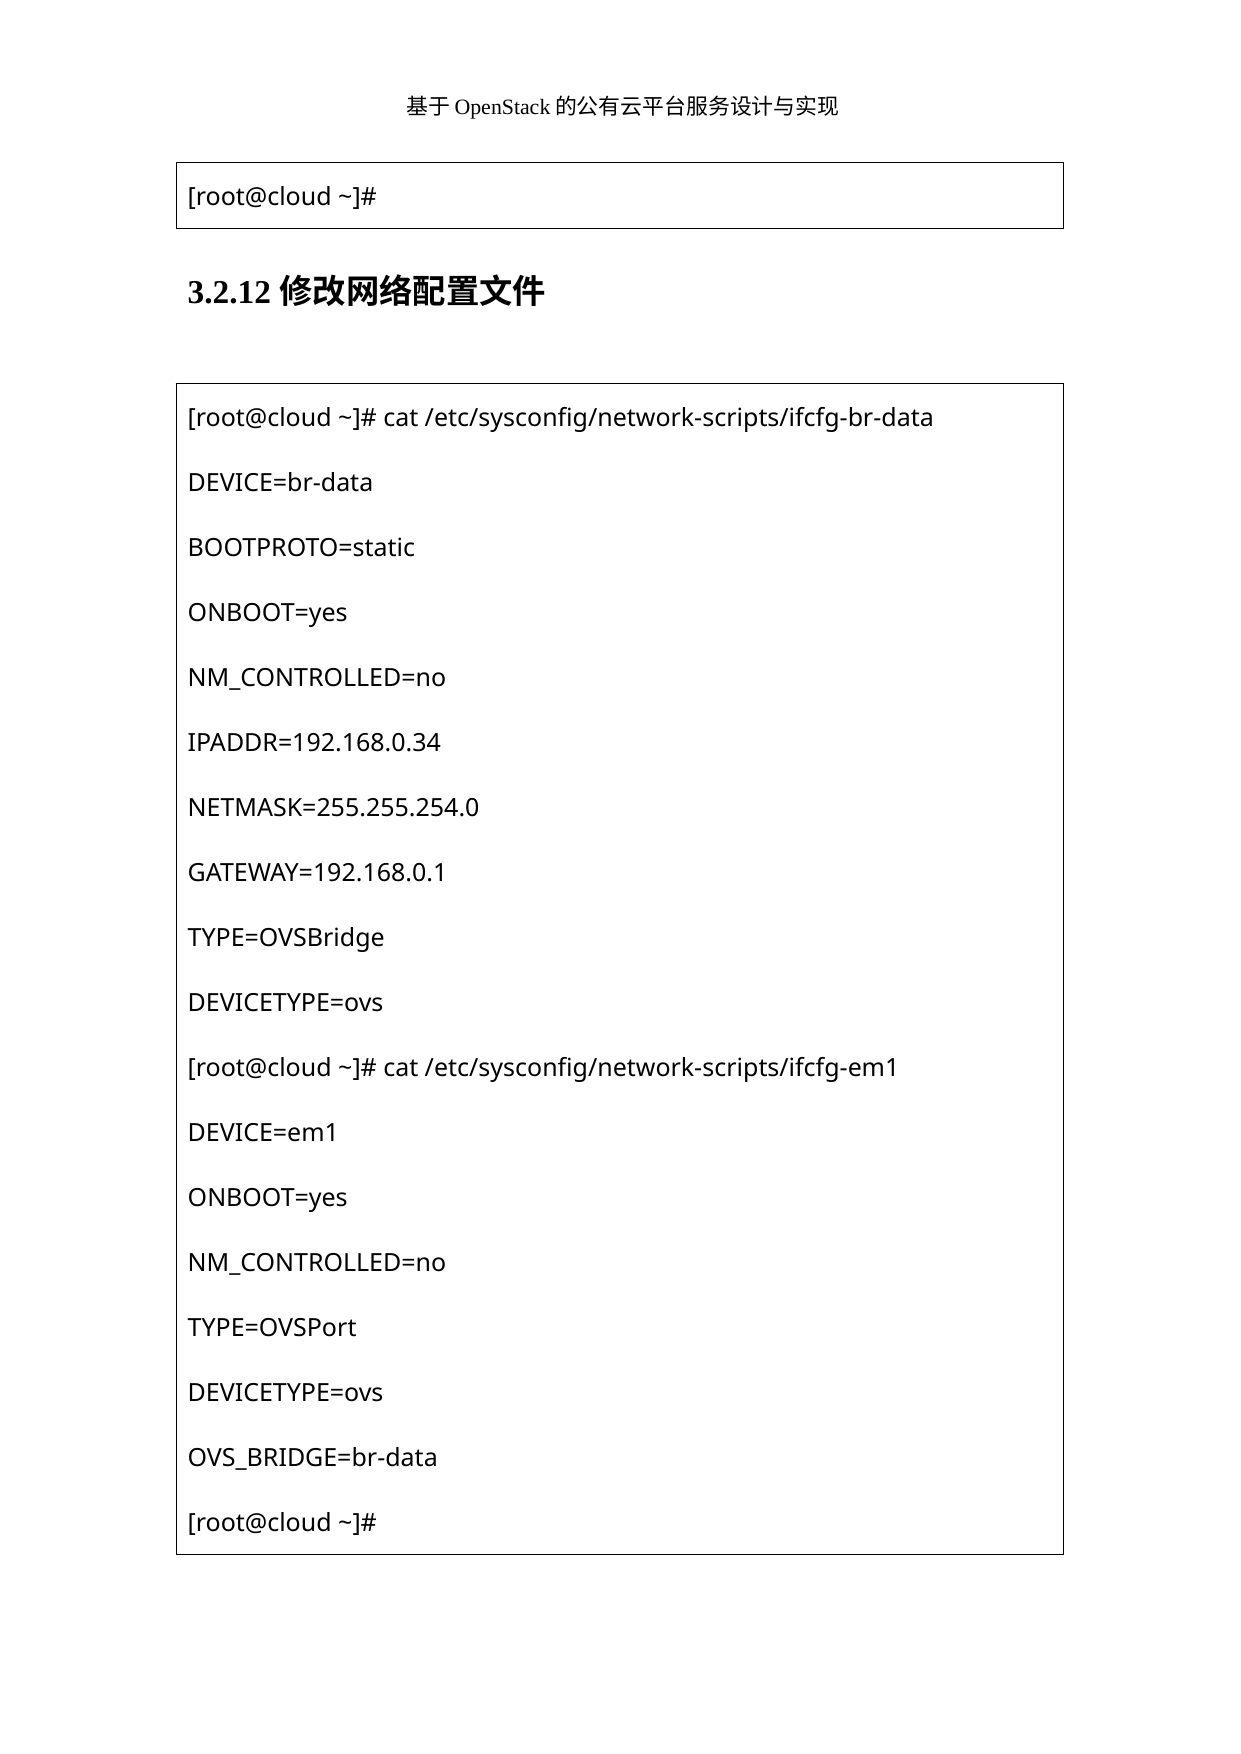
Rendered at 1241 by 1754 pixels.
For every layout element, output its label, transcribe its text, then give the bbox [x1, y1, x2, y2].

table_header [177, 163, 1063, 228]
table_header [root@cloud ~]# cat /etc/sysconfig/network-scripts/ifcfg-br-data DEVICE=br-data BOOTPROTO=static ONBOOT=yes NM_CONTROLLED=no IPADDR=192.168.0.34 NETMASK=255.255.254.0 GATEWAY=192.168.0.1 TYPE=OVSBridge DEVICETYPE=ovs [root@cloud ~]# cat /etc/sysconfig/network-scripts/ifcfg-em1 DEVICE=em1 ONBOOT=yes NM_CONTROLLED=no TYPE=OVSPort DEVICETYPE=ovs OVS_BRIDGE=br-data [root@cloud ~]# [177, 384, 1063, 1554]
subtitle 3.2.12 修改网络配置文件 [187, 256, 1053, 321]
